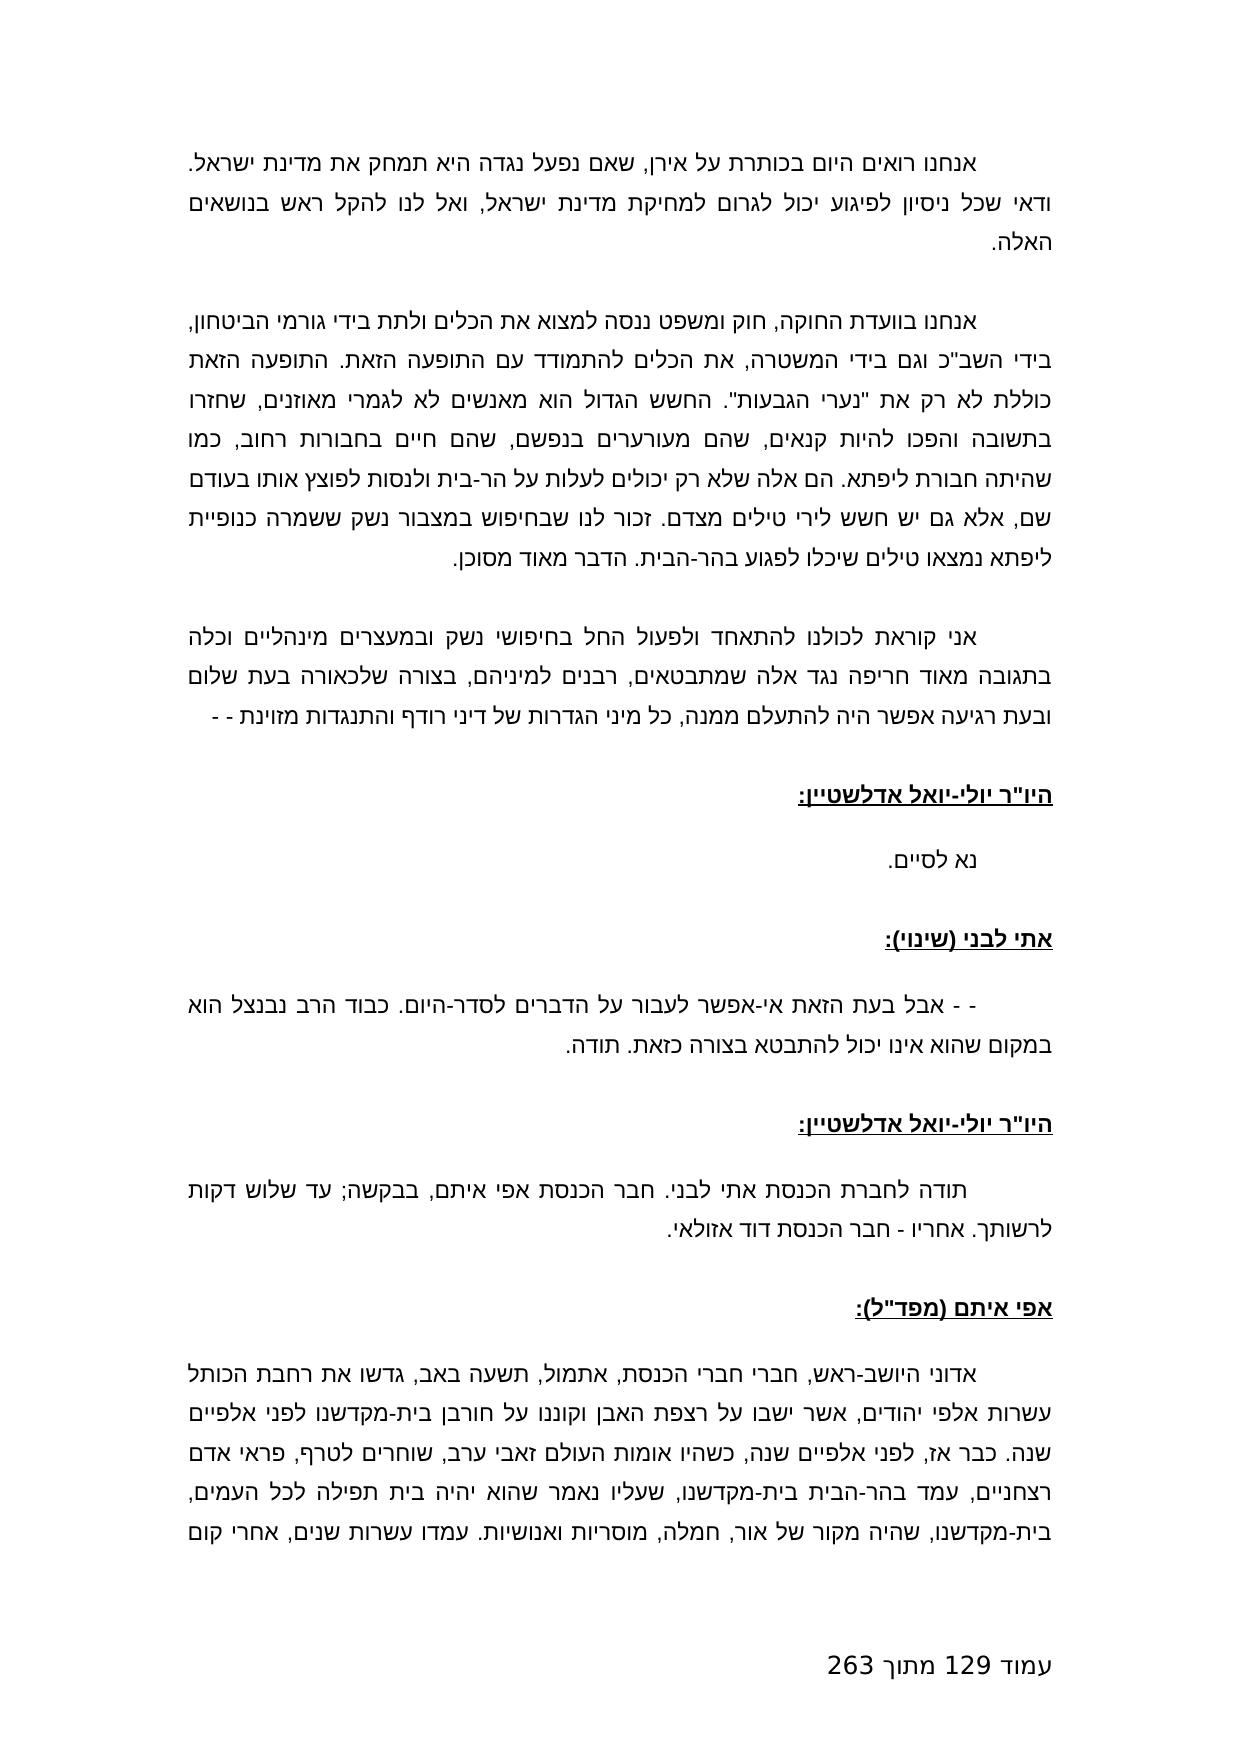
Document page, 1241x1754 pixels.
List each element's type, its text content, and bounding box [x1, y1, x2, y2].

text היו"ר יולי-יואל אדלשטיין: [187, 1111, 1053, 1137]
text תודה לחברת הכנסת אתי לבני. חבר הכנסת אפי איתם, בבקשה; עד שלוש דקות לרשותך. אחריו - חבר הכנסת דוד אזולאי. [187, 1177, 1053, 1242]
text אנחנו רואים היום בכותרת על אירן, שאם נפעל נגדה היא תמחק את מדינת ישראל. ודאי שכל ניסיון לפיגוע יכול לגרום למחיקת מדינת ישראל, ואל לנו להקל ראש בנושאים האלה. [187, 150, 1053, 255]
text אני קוראת לכולנו להתאחד ולפעול החל בחיפושי נשק ובמעצרים מינהליים וכלה בתגובה מאוד חריפה נגד אלה שמתבטאים, רבנים למיניהם, בצורה שלכאורה בעת שלום ובעת רגיעה אפשר היה להתעלם ממנה, כל מיני הגדרות של דיני רודף והתנגדות מזוינת - - [187, 624, 1053, 729]
text היו"ר יולי-יואל אדלשטיין: [187, 782, 1053, 808]
text אפי איתם (מפד"ל): [187, 1295, 1053, 1321]
text אנחנו בוועדת החוקה, חוק ומשפט ננסה למצוא את הכלים ולתת בידי גורמי הביטחון, בידי השב"כ וגם בידי המשטרה, את הכלים להתמודד עם התופעה הזאת. התופעה הזאת כוללת לא רק את "נערי הגבעות". החשש הגדול הוא מאנשים לא לגמרי מאוזנים, שחזרו בתשובה והפכו להיות קנאים, שהם מעורערים בנפשם, שהם חיים בחבורות רחוב, כמו שהיתה חבורת ליפתא. הם אלה שלא רק יכולים לעלות על הר-בית ולנסות לפוצץ אותו בעודם שם, אלא גם יש חשש לירי טילים מצדם. זכור לנו שבחיפוש במצבור נשק ששמרה כנופיית ליפתא נמצאו טילים שיכלו לפגוע בהר-הבית. הדבר מאוד מסוכן. [187, 308, 1053, 571]
text - - אבל בעת הזאת אי-אפשר לעבור על הדברים לסדר-היום. כבוד הרב נבנצל הוא במקום שהוא אינו יכול להתבטא בצורה כזאת. תודה. [187, 992, 1053, 1058]
text אתי לבני (שינוי): [187, 926, 1053, 953]
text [187, 1361, 1053, 1545]
text נא לסיים. [187, 847, 1053, 874]
